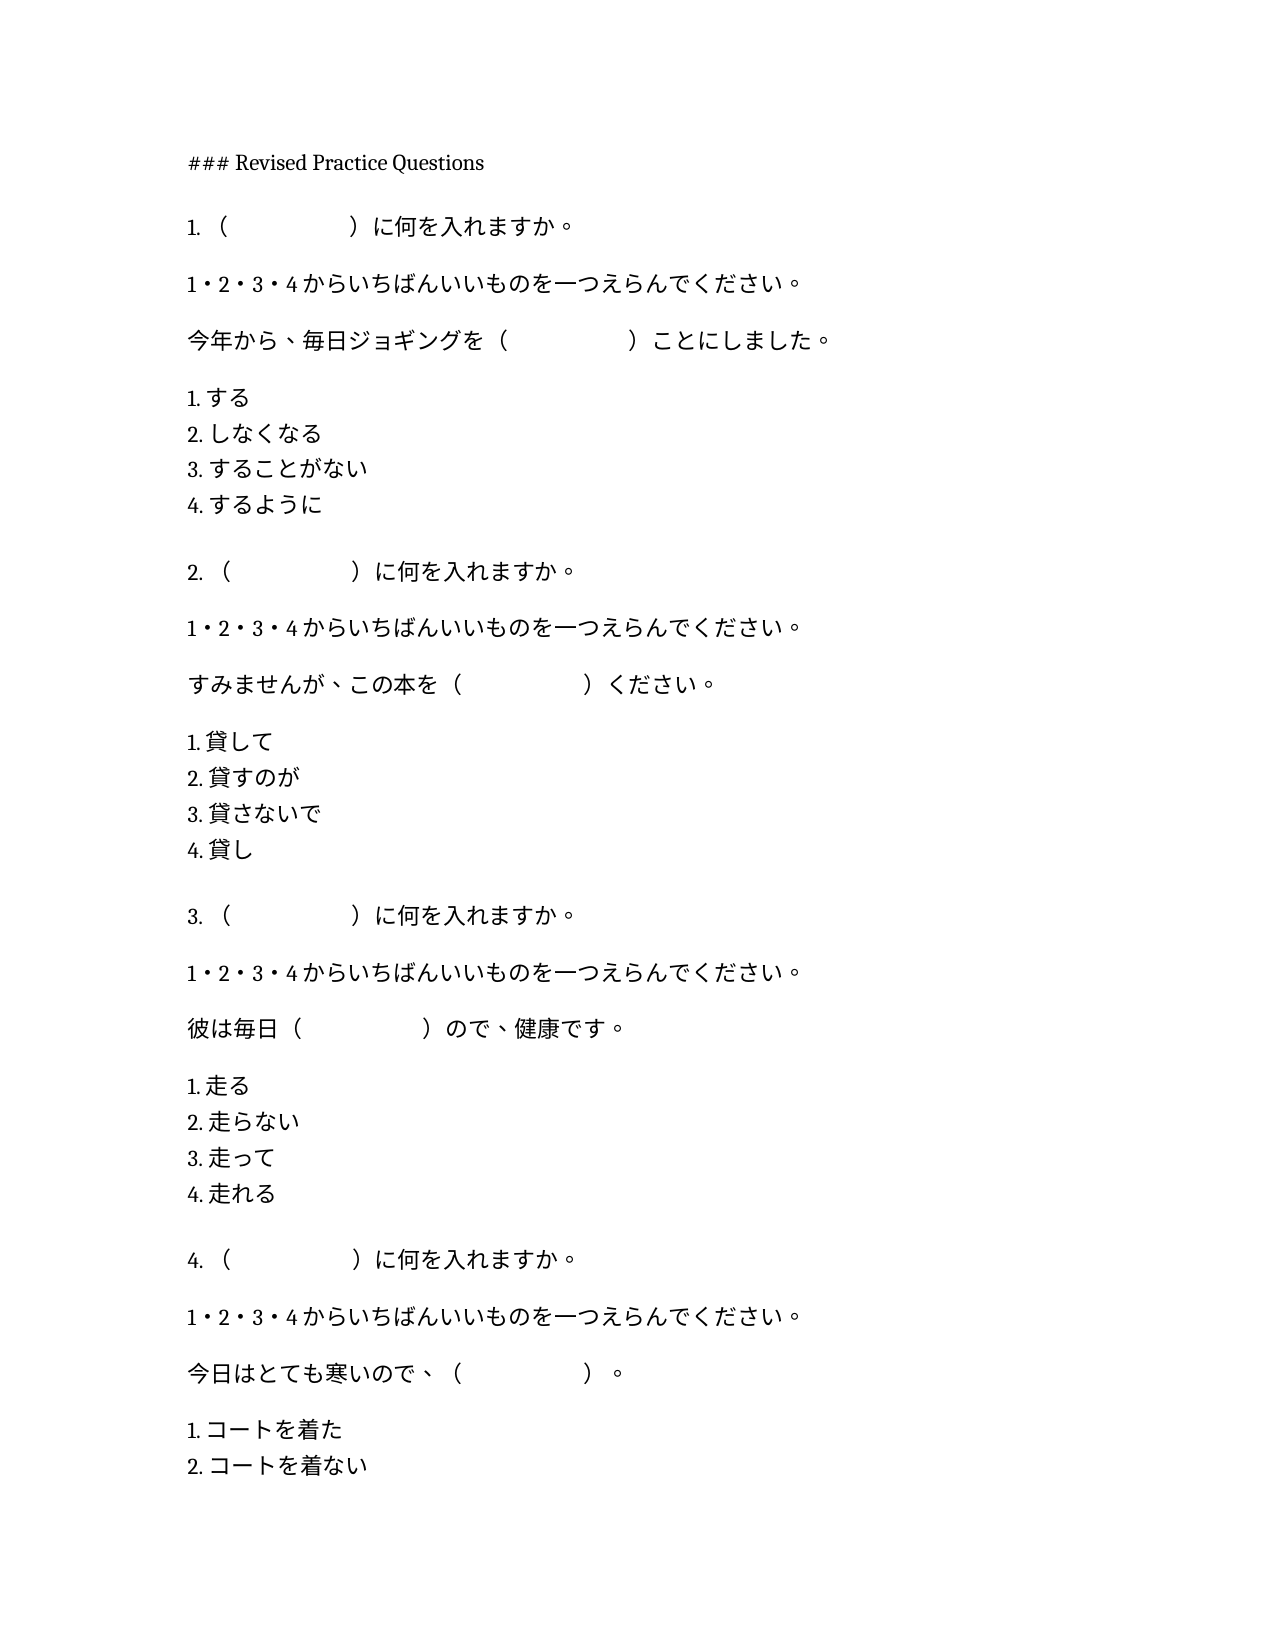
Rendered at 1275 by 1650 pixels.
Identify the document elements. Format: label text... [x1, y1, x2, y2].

text 彼は毎日（ ）ので、健康です。 [187, 1013, 1087, 1044]
text 1・2・3・4からいちばんいいものを一つえらんでください。 [187, 1301, 1087, 1332]
text 今日はとても寒いので、（ ）。 [187, 1358, 1087, 1389]
text 1. 貸して 2. 貸すのが 3. 貸さないで 4. 貸し 3. （ ）に何を入れますか。 [187, 726, 1087, 931]
text すみませんが、この本を（ ）ください。 [187, 669, 1087, 700]
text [187, 1414, 1087, 1482]
text 1・2・3・4からいちばんいいものを一つえらんでください。 [187, 612, 1087, 643]
text 今年から、毎日ジョギングを（ ）ことにしました。 [187, 325, 1087, 356]
text 1・2・3・4からいちばんいいものを一つえらんでください。 [187, 268, 1087, 299]
text 1. する 2. しなくなる 3. することがない 4. するように 2. （ ）に何を入れますか。 [187, 382, 1087, 587]
text 1. 走る 2. 走らない 3. 走って 4. 走れる 4. （ ）に何を入れますか。 [187, 1070, 1087, 1275]
text ### Revised Practice Questions 1. （ ）に何を入れますか。 [187, 150, 1087, 242]
text 1・2・3・4からいちばんいいものを一つえらんでください。 [187, 957, 1087, 988]
